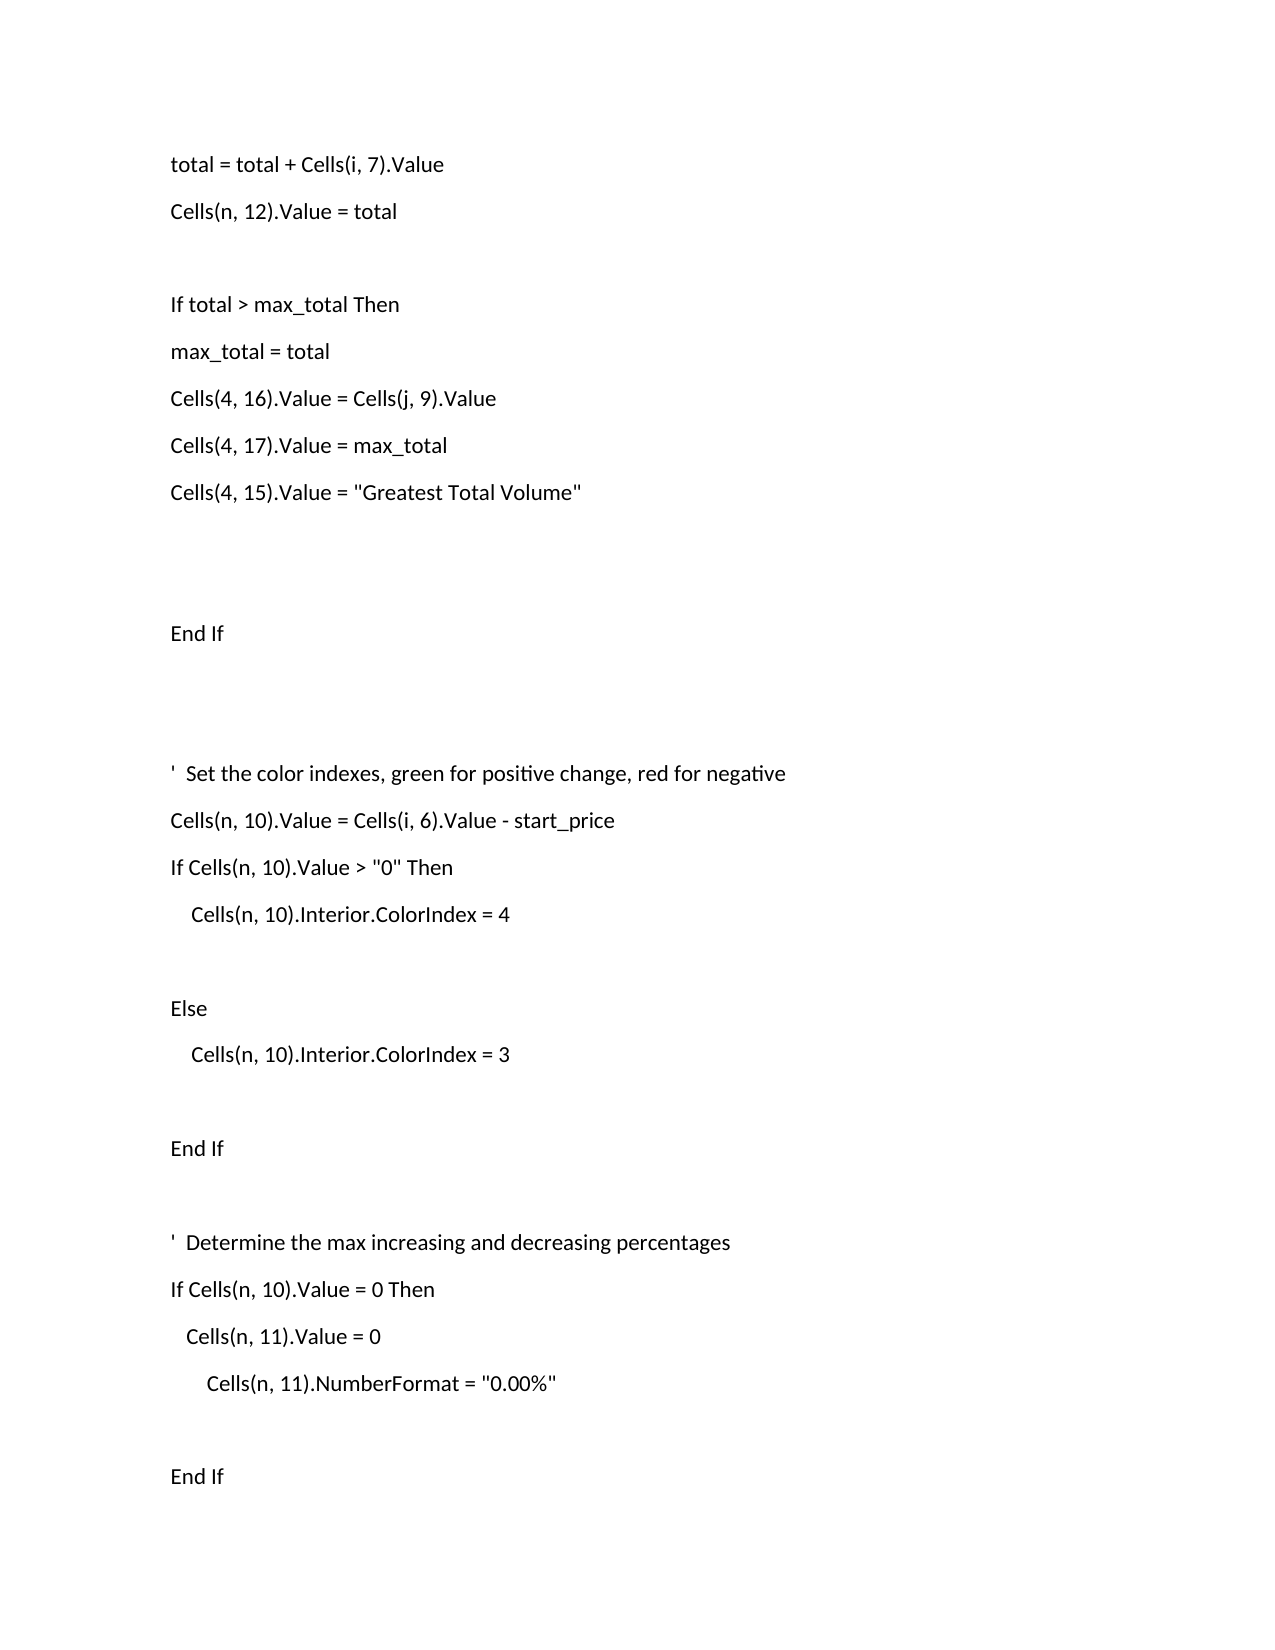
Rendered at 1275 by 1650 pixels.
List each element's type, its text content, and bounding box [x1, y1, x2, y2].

text Cells(4, 17).Value = max_total [150, 431, 1125, 459]
text Cells(n, 10).Interior.ColorIndex = 4 [150, 900, 1125, 928]
text Cells(n, 10).Interior.ColorIndex = 3 [150, 1041, 1125, 1069]
text End If [150, 619, 1125, 647]
text If Cells(n, 10).Value = 0 Then [150, 1275, 1125, 1303]
text total = total + Cells(i, 7).Value [150, 150, 1125, 178]
text Else [150, 994, 1125, 1022]
text Cells(4, 15).Value = "Greatest Total Volume" [150, 478, 1125, 506]
text Cells(n, 12).Value = total [150, 197, 1125, 225]
text If total > max_total Then [150, 291, 1125, 319]
text End If [150, 1134, 1125, 1162]
text End If [150, 1462, 1125, 1491]
text Cells(n, 11).Value = 0 [150, 1322, 1125, 1350]
text Cells(n, 11).NumberFormat = "0.00%" [150, 1369, 1125, 1397]
text ' Determine the max increasing and decreasing percentages [150, 1228, 1125, 1256]
text Cells(4, 16).Value = Cells(j, 9).Value [150, 384, 1125, 412]
text max_total = total [150, 337, 1125, 366]
text If Cells(n, 10).Value > "0" Then [150, 853, 1125, 881]
text ' Set the color indexes, green for positive change, red for negative [150, 759, 1125, 787]
text Cells(n, 10).Value = Cells(i, 6).Value - start_price [150, 806, 1125, 834]
